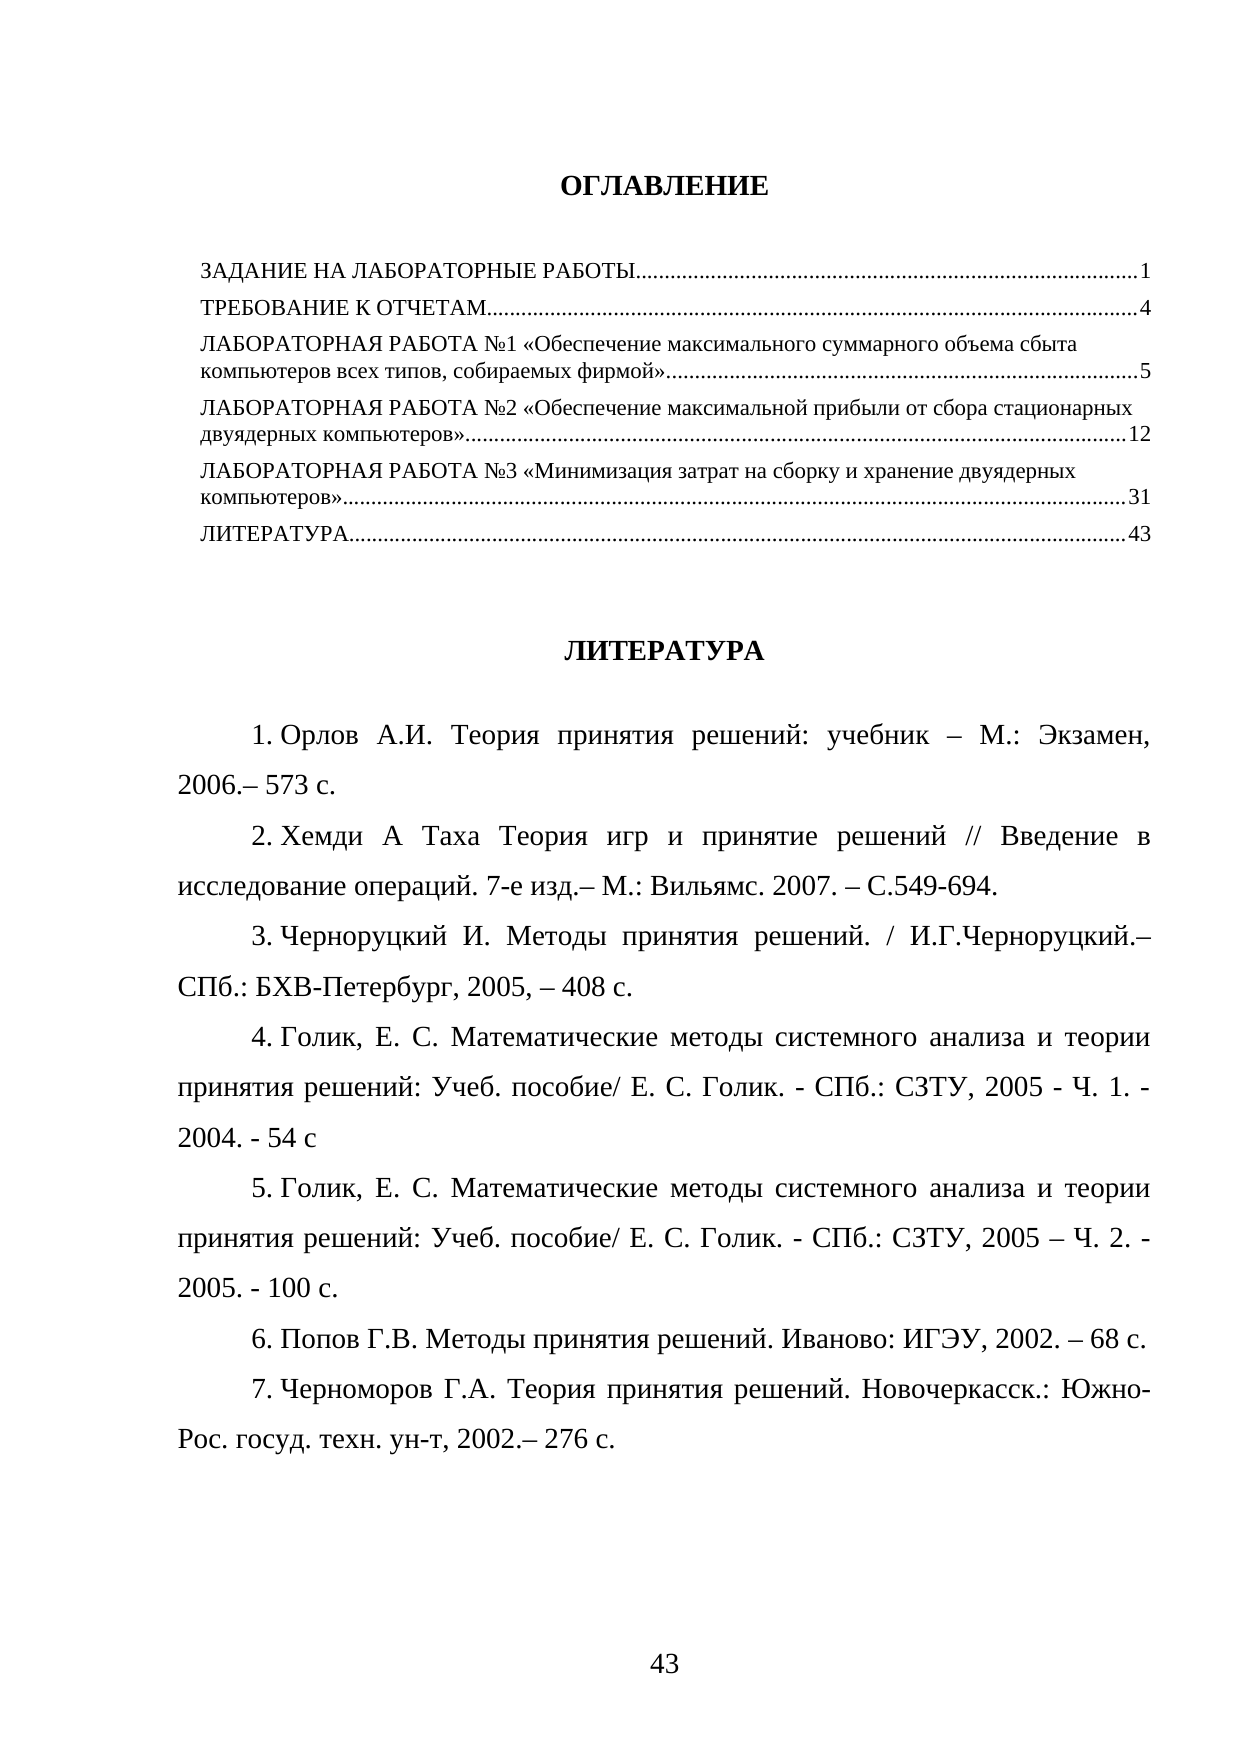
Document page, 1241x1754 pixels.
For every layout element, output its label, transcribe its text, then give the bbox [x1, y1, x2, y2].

text ЛИТЕРАТУРА [177, 633, 1152, 667]
list Голик, Е. С. Математические методы системного анализа и теории принятия решений: Учеб. пособие/ Е. С. Голик. - СПб.: СЗТУ, 2005 – Ч. 2. - 2005. - 100 с. [177, 1170, 1152, 1304]
list Хемди А Таха Теория игр и принятие решений // Введение в исследование операций. 7-е изд.– М.: Вильямс. 2007. – С.549-694. [177, 818, 1152, 902]
list Черноморов Г.А. Теория принятия решений. Новочеркасск.: Южно-Рос. госуд. техн. ун-т, 2002.– 276 с. [177, 1371, 1152, 1455]
list Орлов А.И. Теория принятия решений: учебник – М.: Экзамен, 2006.– 573 с. [177, 717, 1152, 801]
list Попов Г.В. Методы принятия решений. Иваново: ИГЭУ, 2002. – 68 с. [177, 1321, 1152, 1354]
list Черноруцкий И. Методы принятия решений. / И.Г.Черноруцкий.– СПб.: БХВ-Петербург, 2005, – 408 с. [177, 918, 1152, 1002]
list Голик, Е. С. Математические методы системного анализа и теории принятия решений: Учеб. пособие/ Е. С. Голик. - СПб.: СЗТУ, 2005 - Ч. 1. - 2004. - 54 с [177, 1019, 1152, 1153]
